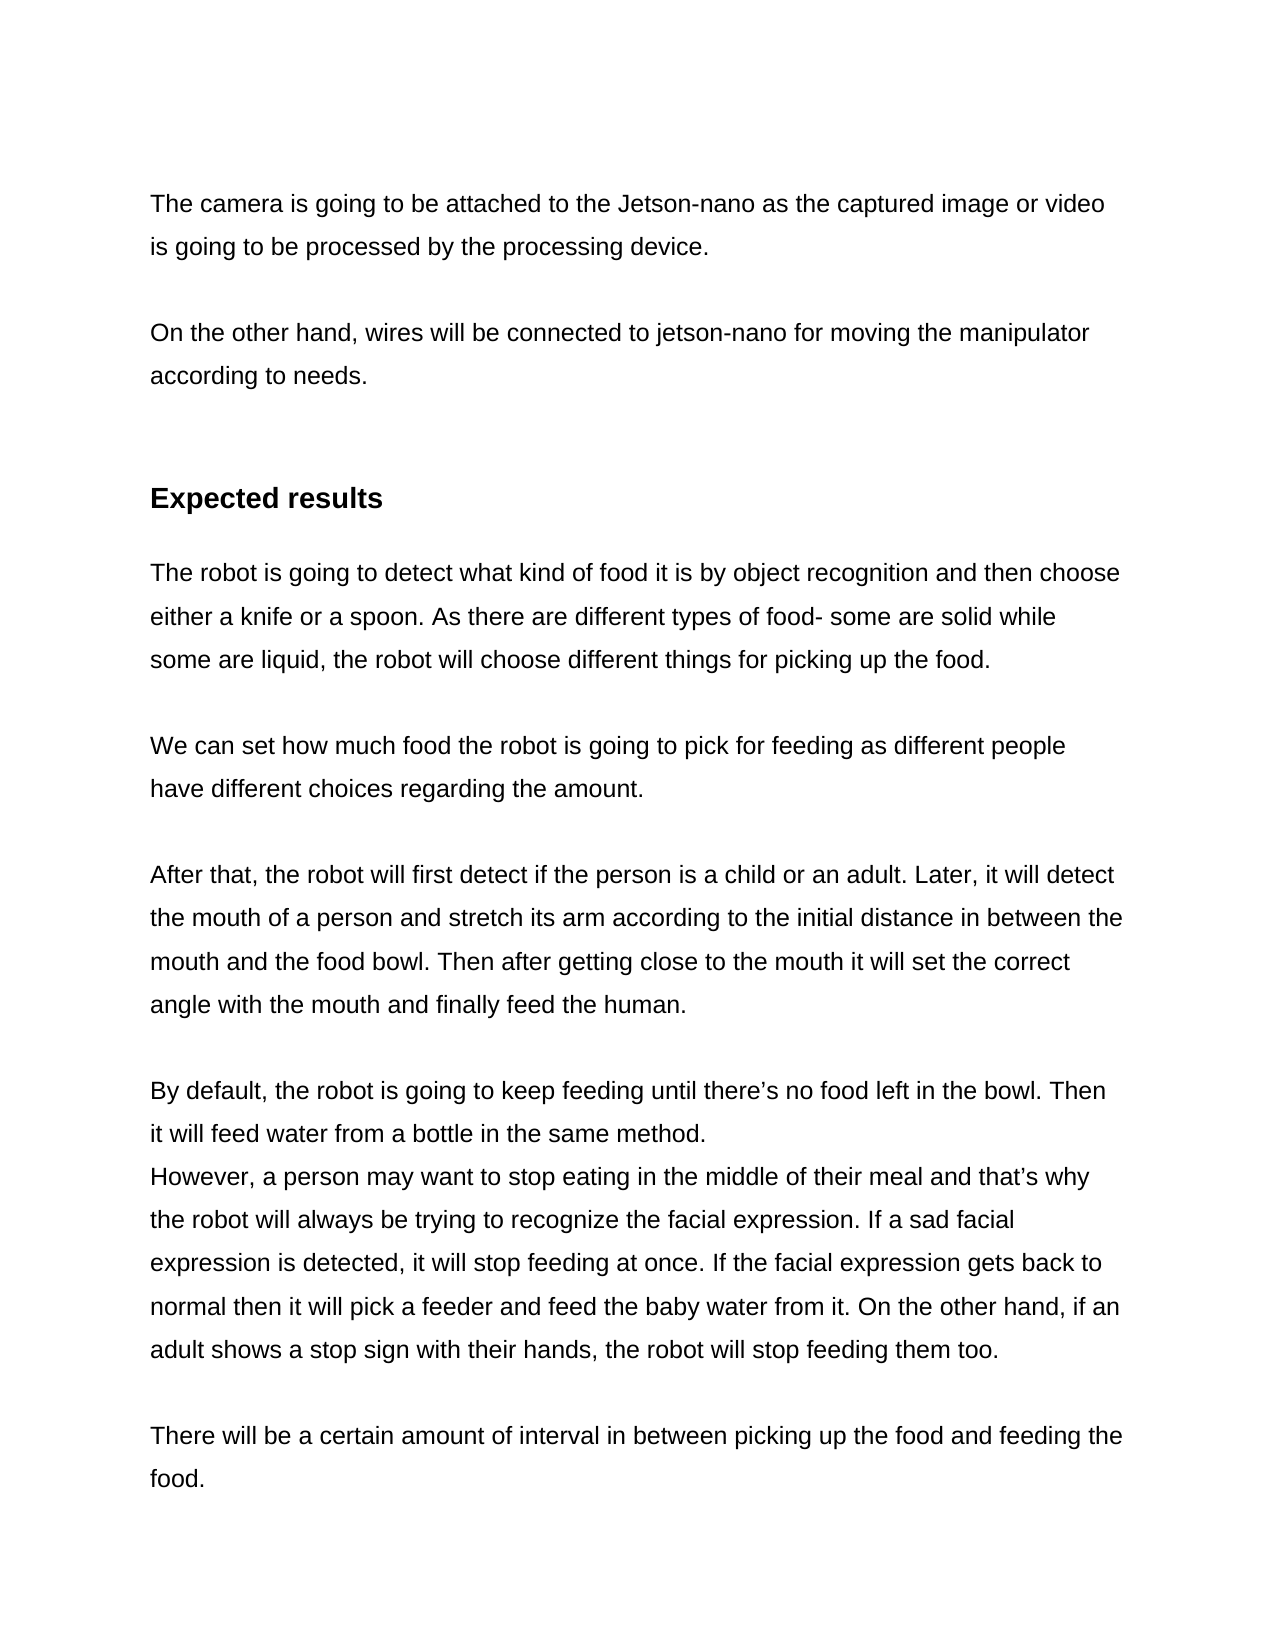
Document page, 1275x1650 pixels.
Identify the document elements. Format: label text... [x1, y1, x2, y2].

text After that, the robot will first detect if the person is a child or an adult. Later, it will detect the mouth of a person and stretch its arm according to the initial distance in between the mouth and the food bowl. Then after getting close to the mouth it will set the correct angle with the mouth and finally feed the human. [150, 860, 1125, 1018]
text There will be a certain amount of interval in between picking up the food and feeding the food. [150, 1421, 1125, 1493]
text We can set how much food the robot is going to pick for feeding as different people have different choices regarding the amount. [150, 731, 1125, 803]
text Expected results [150, 481, 1125, 515]
text On the other hand, wires will be connected to jetson-nano for moving the manipulator according to needs. [150, 318, 1125, 390]
text However, a person may want to stop eating in the middle of their meal and that’s why the robot will always be trying to recognize the facial expression. If a sad facial expression is detected, it will stop feeding at once. If the facial expression gets back to normal then it will pick a feeder and feed the baby water from it. On the other hand, if an adult shows a stop sign with their hands, the robot will stop feeding them too. [150, 1162, 1125, 1363]
text The robot is going to detect what kind of food it is by object recognition and then choose either a knife or a spoon. As there are different types of food- some are solid while some are liquid, the robot will choose different things for picking up the food. [150, 558, 1125, 673]
text By default, the robot is going to keep feeding until there’s no food left in the bowl. Then it will feed water from a bottle in the same method. [150, 1076, 1125, 1148]
text The camera is going to be attached to the Jetson-nano as the captured image or video is going to be processed by the processing device. [150, 188, 1125, 260]
